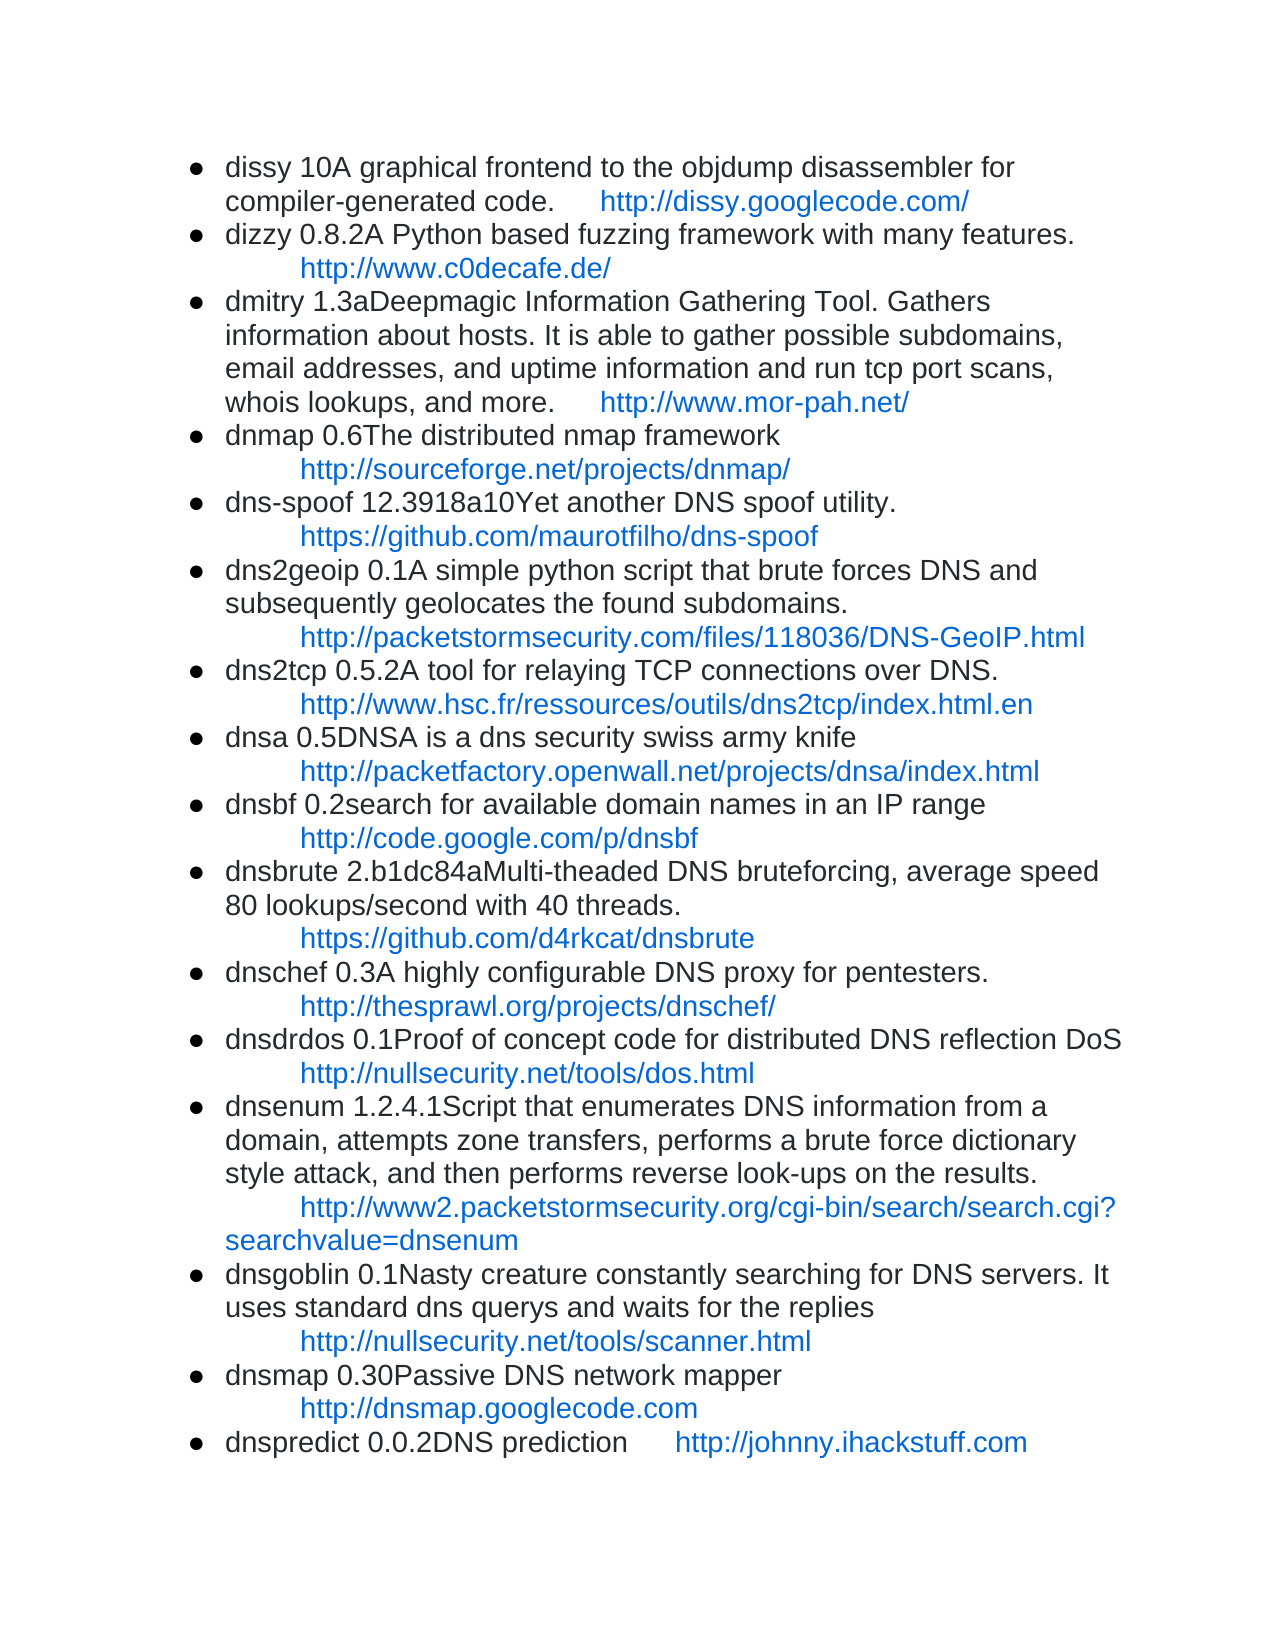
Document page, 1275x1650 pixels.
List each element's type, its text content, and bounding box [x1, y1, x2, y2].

list dnmap 0.6The distributed nmap framework http://sourceforge.net/projects/dnmap/ [187, 418, 1125, 485]
list dmitry 1.3aDeepmagic Information Gathering Tool. Gathers information about hosts. It is able to gather possible subdomains, email addresses, and uptime information and run tcp port scans, whois lookups, and more. http://www.mor-pah.net/ [187, 284, 1125, 418]
list dissy 10A graphical frontend to the objdump disassembler for compiler-generated code. http://dissy.googlecode.com/ [187, 150, 1125, 217]
list dns-spoof 12.3918a10Yet another DNS spoof utility. https://github.com/maurotfilho/dns-spoof [187, 485, 1125, 552]
list dns2tcp 0.5.2A tool for relaying TCP connections over DNS. http://www.hsc.fr/ressources/outils/dns2tcp/index.html.en [187, 653, 1125, 720]
list dnsenum 1.2.4.1Script that enumerates DNS information from a domain, attempts zone transfers, performs a brute force dictionary style attack, and then performs reverse look-ups on the results. http://www2.packetstormsecurity.org/cgi-bin/search/search.cgi?searchvalue=dnsenum [187, 1089, 1125, 1257]
list dnsmap 0.30Passive DNS network mapper http://dnsmap.googlecode.com [187, 1357, 1125, 1424]
list dnsdrdos 0.1Proof of concept code for distributed DNS reflection DoS http://nullsecurity.net/tools/dos.html [187, 1022, 1125, 1089]
list dnsgoblin 0.1Nasty creature constantly searching for DNS servers. It uses standard dns querys and waits for the replies http://nullsecurity.net/tools/scanner.html [187, 1257, 1125, 1357]
list dnspredict 0.0.2DNS prediction http://johnny.ihackstuff.com [187, 1424, 1125, 1458]
list dns2geoip 0.1A simple python script that brute forces DNS and subsequently geolocates the found subdomains. http://packetstormsecurity.com/files/118036/DNS-GeoIP.html [187, 552, 1125, 653]
list dnschef 0.3A highly configurable DNS proxy for pentesters. http://thesprawl.org/projects/dnschef/ [187, 955, 1125, 1022]
list dnsbrute 2.b1dc84aMulti-theaded DNS bruteforcing, average speed 80 lookups/second with 40 threads. https://github.com/d4rkcat/dnsbrute [187, 854, 1125, 955]
list dizzy 0.8.2A Python based fuzzing framework with many features. http://www.c0decafe.de/ [187, 217, 1125, 284]
list dnsa 0.5DNSA is a dns security swiss army knife http://packetfactory.openwall.net/projects/dnsa/index.html [187, 720, 1125, 787]
list dnsbf 0.2search for available domain names in an IP range http://code.google.com/p/dnsbf [187, 787, 1125, 854]
